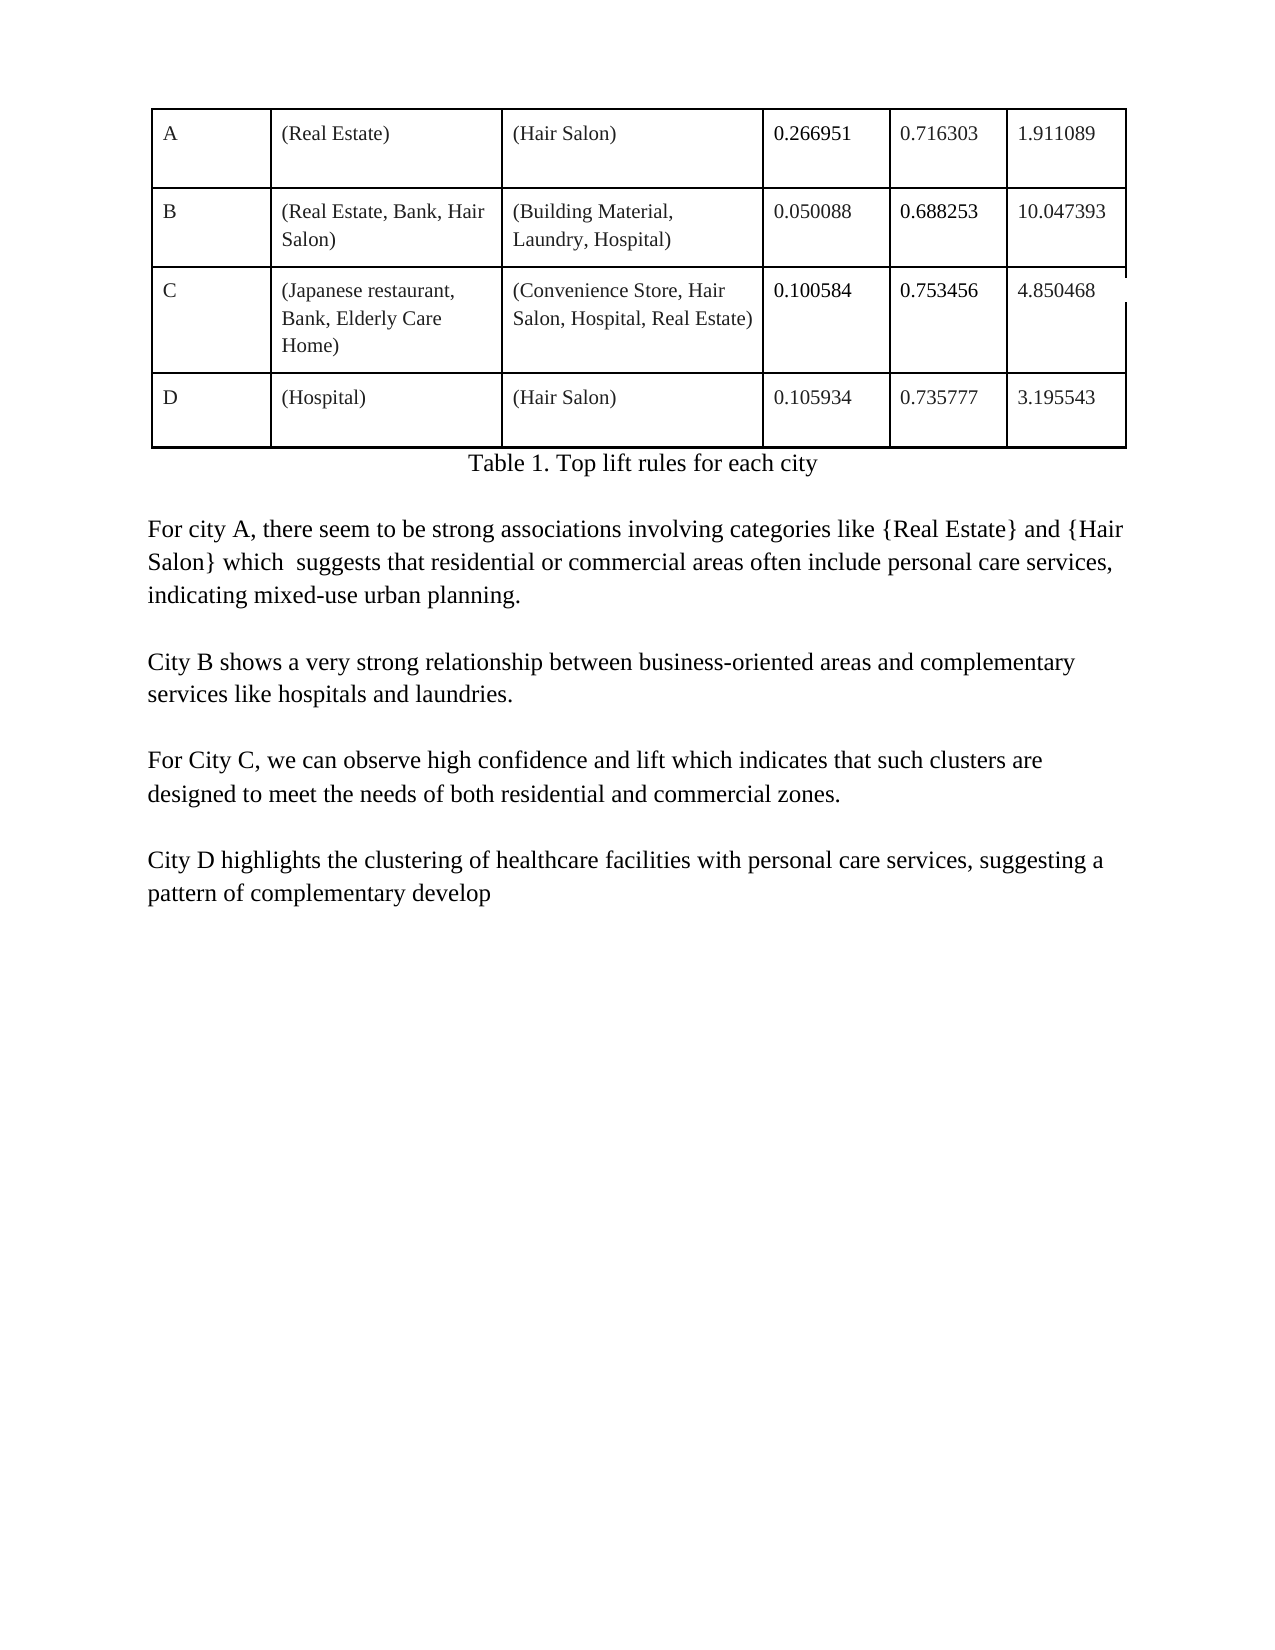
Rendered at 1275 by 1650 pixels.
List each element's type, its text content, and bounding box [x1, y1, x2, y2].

table_cell 4.850468 [1008, 268, 1125, 372]
table_cell 0.050088 [764, 189, 889, 266]
table_cell 0.735777 [891, 374, 1006, 446]
table_cell (Convenience Store, Hair Salon, Hospital, Real Estate) [503, 268, 762, 372]
table_cell 0.753456 [891, 268, 1006, 372]
text For City C, we can observe high confidence and lift which indicates that such clusters are designed to meet the needs of both residential and commercial zones. [147, 746, 1138, 807]
table_cell 0.100584 [764, 268, 889, 372]
table_cell (Real Estate, Bank, Hair Salon) [272, 189, 501, 266]
table_cell (Japanese restaurant, Bank, Elderly Care Home) [272, 268, 501, 372]
table_cell (Building Material, Laundry, Hospital) [503, 189, 762, 266]
table_cell 0.105934 [764, 374, 889, 446]
table_cell C [153, 268, 270, 372]
text For city A, there seem to be strong associations involving categories like {Real Estate} and {Hair Salon} which suggests that residential or commercial areas often include personal care services, indicating mixed-use urban planning. [147, 514, 1138, 609]
text City B shows a very strong relationship between business-oriented areas and complementary services like hospitals and laundries. [147, 647, 1138, 708]
table_cell (Hospital) [272, 374, 501, 446]
table_cell 0.716303 [891, 110, 1006, 187]
table_cell (Hair Salon) [503, 110, 762, 187]
table_cell (Hair Salon) [503, 374, 762, 446]
table_cell D [153, 374, 270, 446]
table_cell 0.688253 [891, 189, 1006, 266]
table_cell 1.911089 [1008, 110, 1125, 187]
table_cell 3.195543 [1008, 374, 1125, 446]
table_cell A [153, 110, 270, 187]
table_cell 0.266951 [764, 110, 889, 187]
text City D highlights the clustering of healthcare facilities with personal care services, suggesting a pattern of complementary develop [147, 845, 1138, 906]
table_cell (Real Estate) [272, 110, 501, 187]
table_cell B [153, 189, 270, 266]
table_cell 10.047393 [1008, 189, 1125, 266]
text Table 1. Top lift rules for each city [147, 448, 1138, 477]
